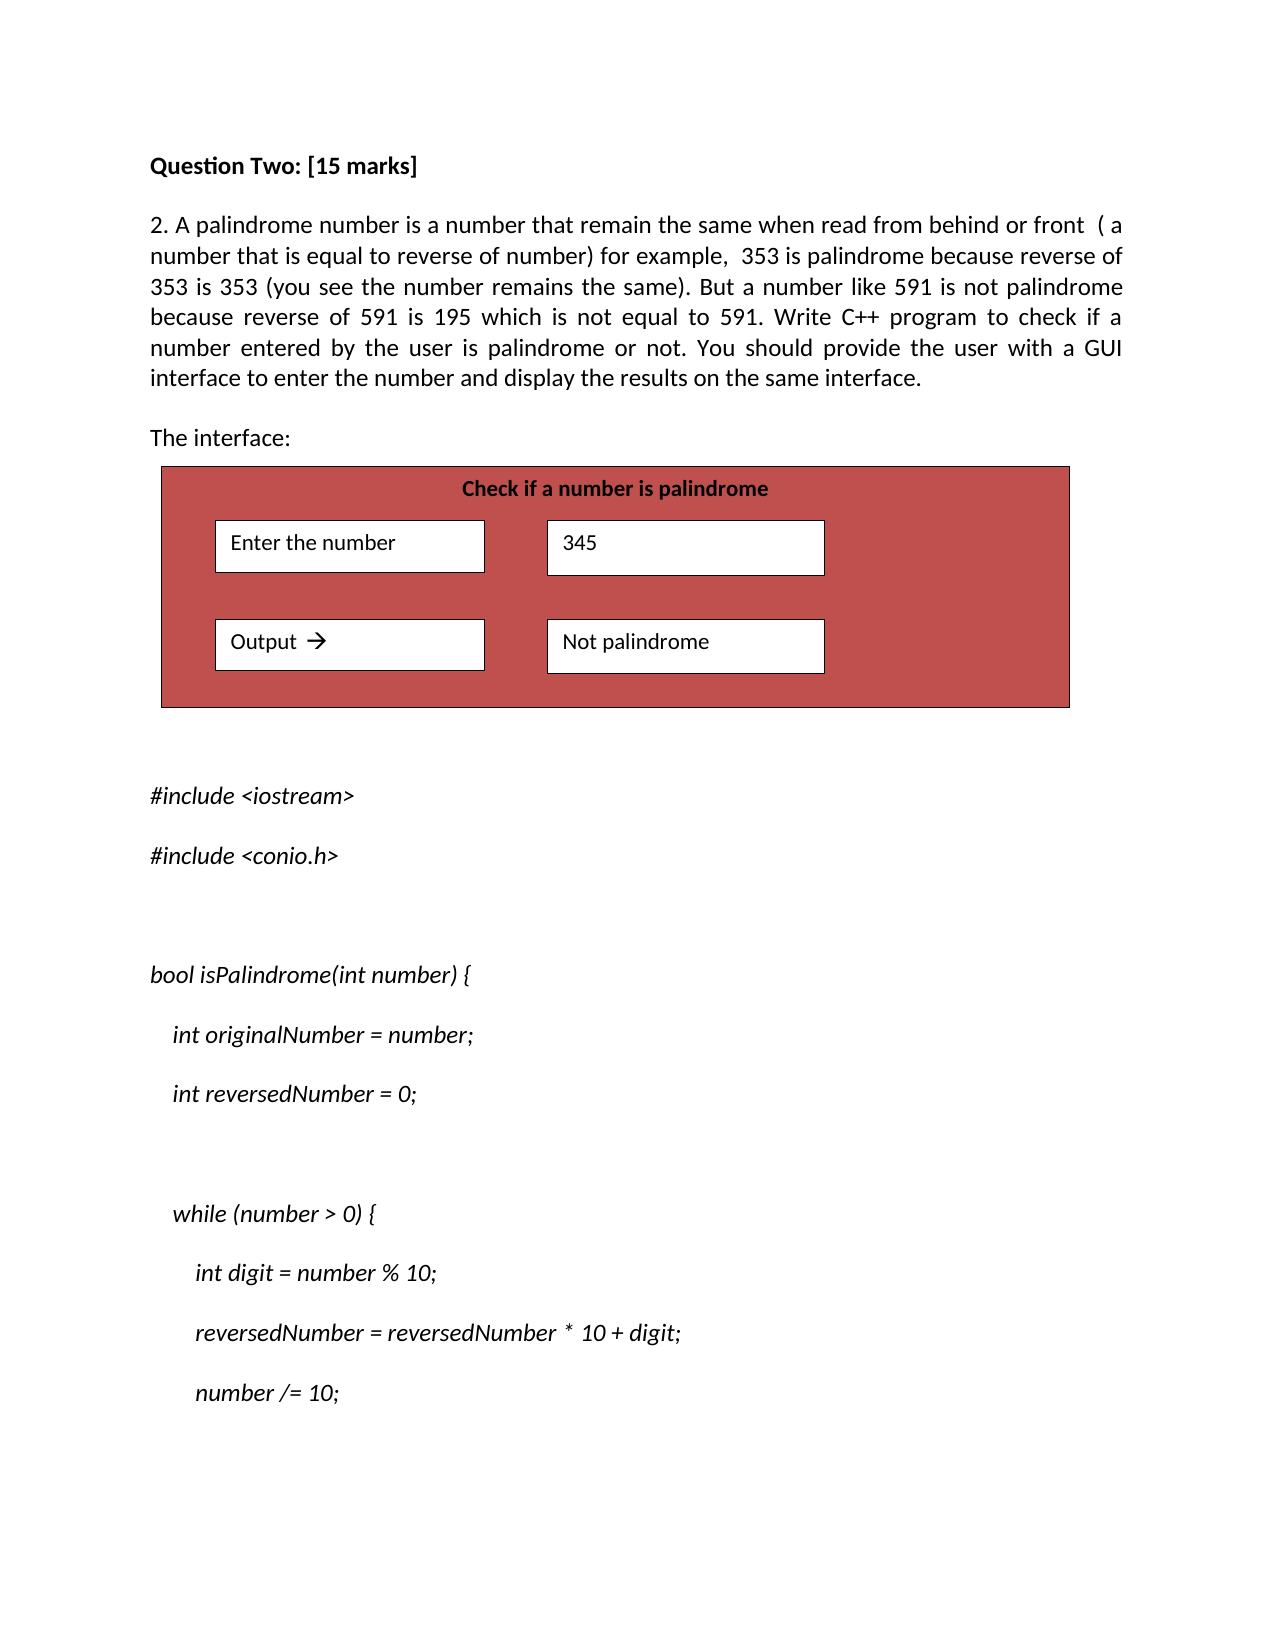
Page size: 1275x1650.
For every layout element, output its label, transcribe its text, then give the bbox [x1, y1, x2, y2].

text int reversedNumber = 0; [150, 1078, 1125, 1109]
text The interface: [150, 422, 1125, 452]
text bool isPalindrome(int number) { [150, 959, 1125, 990]
text 2. A palindrome number is a number that remain the same when read from behind or front ( a number that is equal to reverse of number) for example, 353 is palindrome because reverse of 353 is 353 (you see the number remains the same). But a number like 591 is not palindrome because reverse of 591 is 195 which is not equal to 591. Write C++ program to check if a number entered by the user is palindrome or not. You should provide the user with a GUI interface to enter the number and display the results on the same interface. [150, 210, 1125, 393]
text #include <conio.h> [150, 840, 1125, 870]
text int digit = number % 10; [150, 1258, 1125, 1288]
text #include <iostream> [150, 780, 1125, 811]
text reversedNumber = reversedNumber * 10 + digit; [150, 1317, 1125, 1348]
text Question Two: [15 marks] [150, 150, 1125, 181]
text int originalNumber = number; [150, 1019, 1125, 1049]
text number /= 10; [150, 1377, 1125, 1407]
text while (number > 0) { [150, 1198, 1125, 1228]
